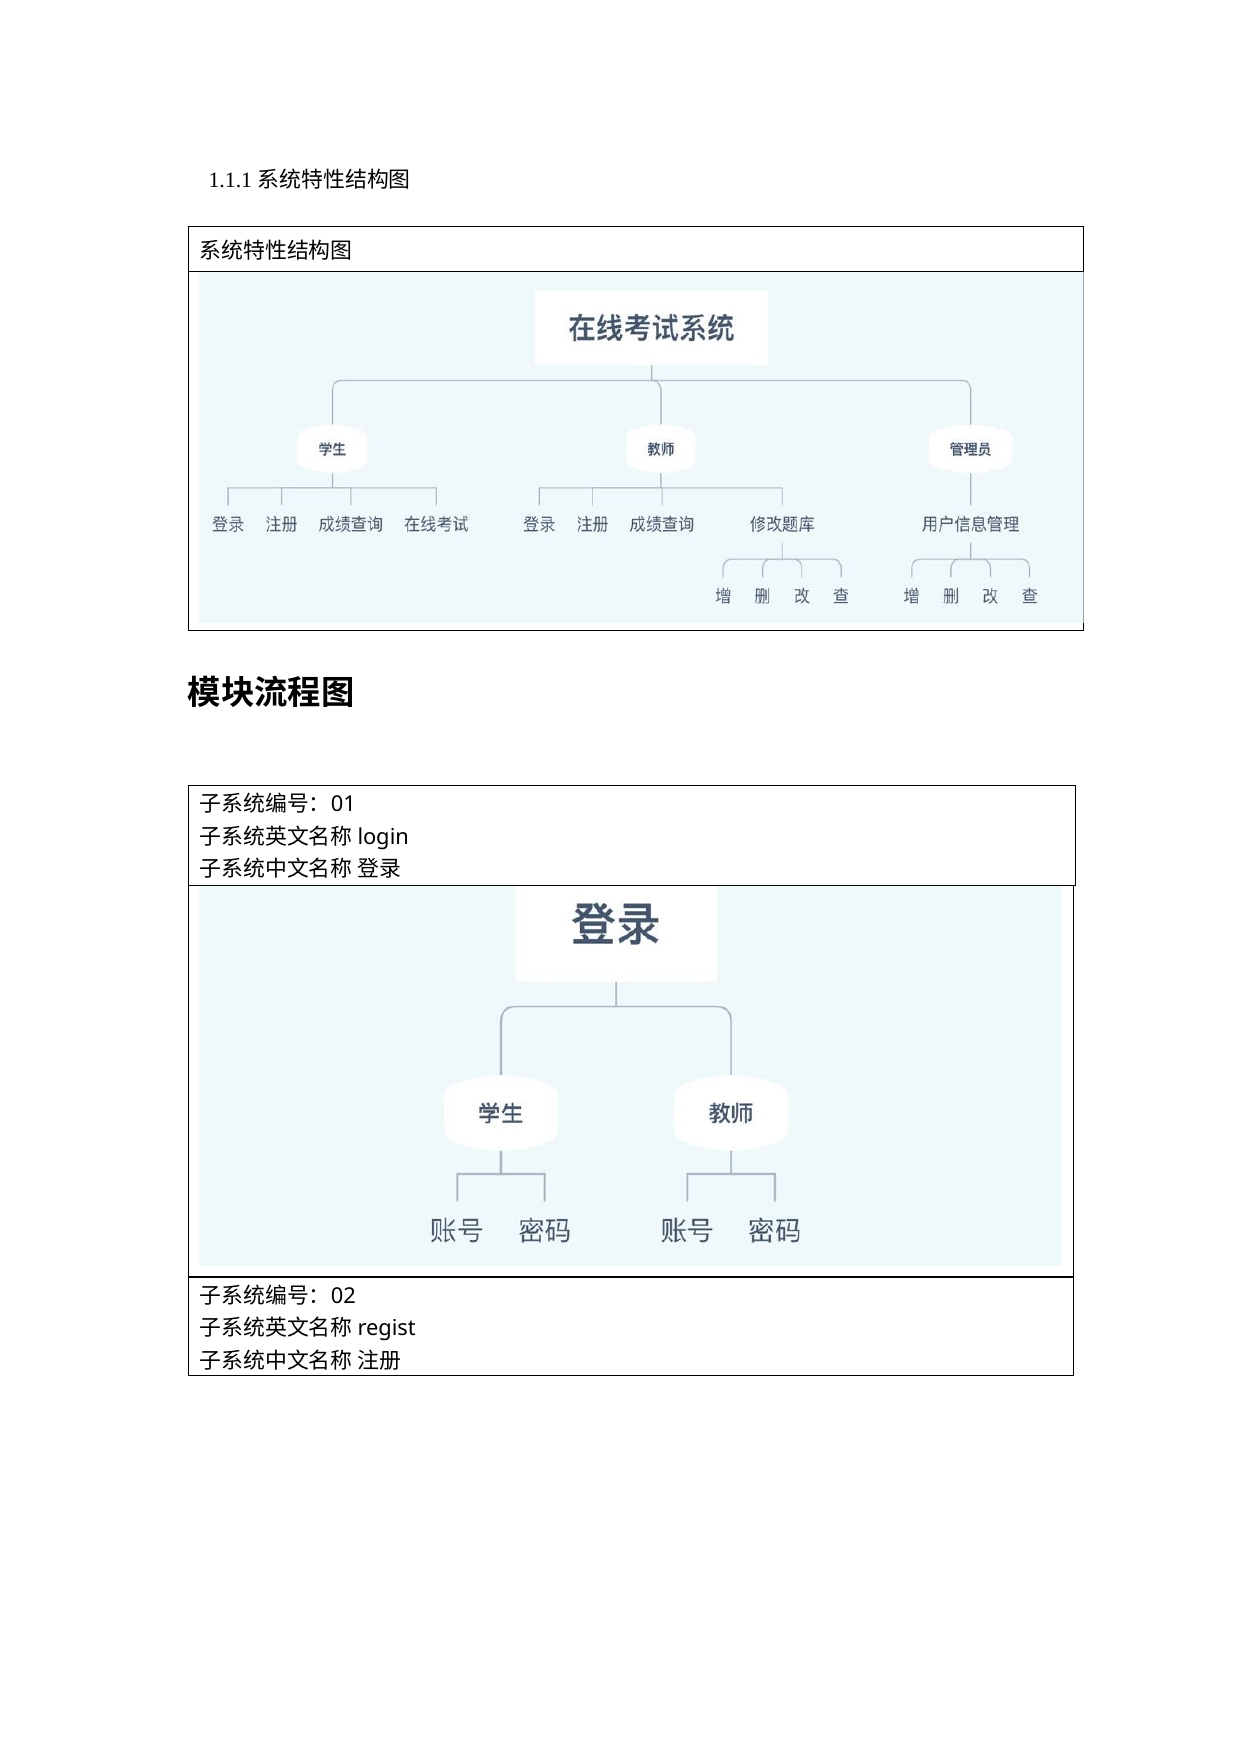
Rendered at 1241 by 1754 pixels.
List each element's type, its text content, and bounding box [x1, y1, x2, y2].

subtitle 系统特性结构图 [202, 162, 1053, 194]
picture [199, 886, 1063, 1266]
table_cell 子系统编号：02 子系统英文名称 regist 子系统中文名称 注册 [189, 1278, 1073, 1375]
picture [199, 272, 1084, 623]
table_cell [189, 886, 1073, 1276]
table_cell [189, 272, 1083, 629]
subtitle 模块流程图 [187, 658, 1053, 723]
table_header 系统特性结构图 [189, 227, 1083, 271]
table_header 子系统编号：01 子系统英文名称 login 子系统中文名称 登录 [189, 786, 1075, 885]
